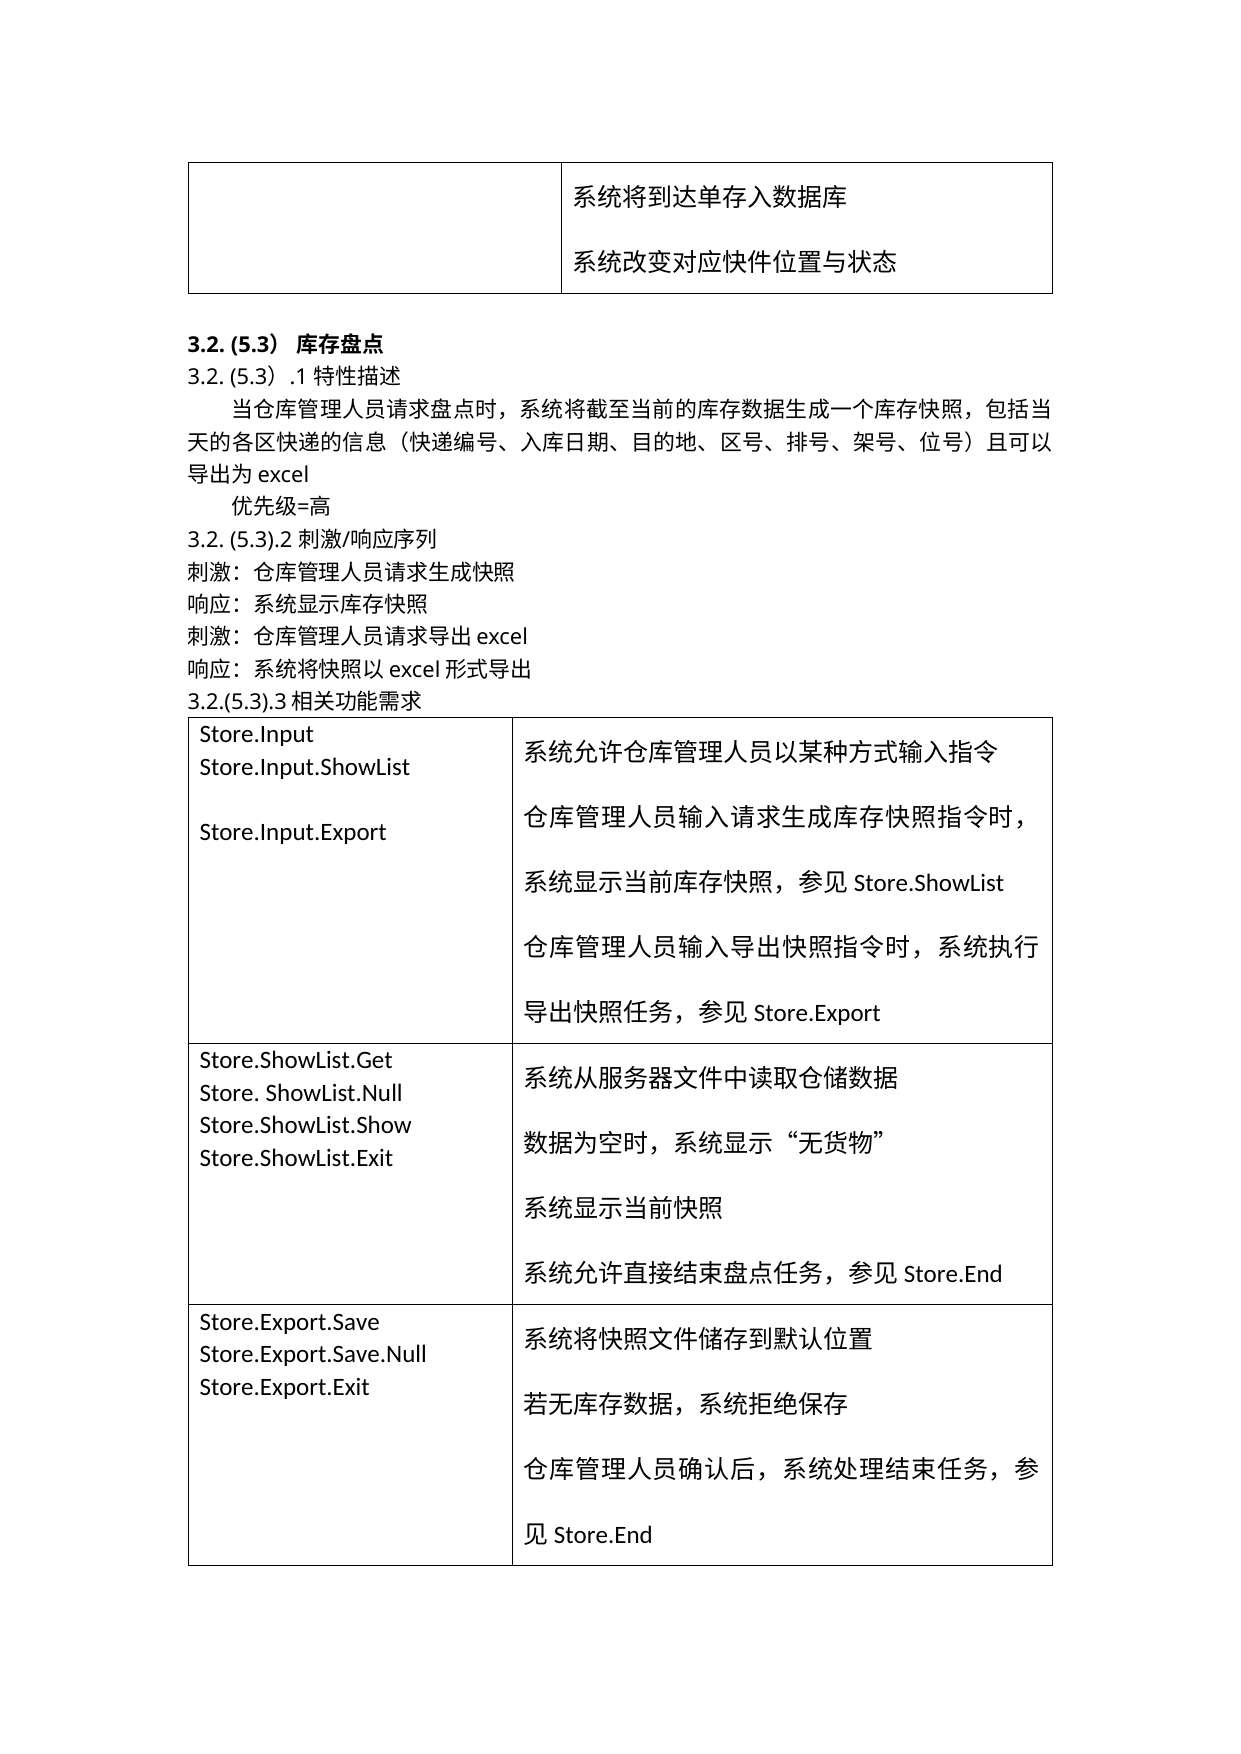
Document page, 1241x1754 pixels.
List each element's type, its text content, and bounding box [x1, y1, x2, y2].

table_header Store.Input Store.Input.ShowList Store.Input.Export [189, 718, 512, 1043]
text 刺激：仓库管理人员请求生成快照 [187, 554, 1053, 587]
text 刺激：仓库管理人员请求导出excel [187, 619, 1053, 652]
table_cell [562, 163, 1052, 293]
text 响应：系统显示库存快照 [187, 587, 1053, 619]
table_cell Store.Export.Save Store.Export.Save.Null Store.Export.Exit [189, 1305, 512, 1565]
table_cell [189, 163, 561, 293]
text 响应：系统将快照以excel形式导出 [187, 652, 1053, 684]
text 优先级=高 [187, 489, 1053, 522]
text 3.2. (5.3）.1 特性描述 [187, 359, 1053, 392]
text 当仓库管理人员请求盘点时，系统将截至当前的库存数据生成一个库存快照，包括当天的各区快递的信息（快递编号、入库日期、目的地、区号、排号、架号、位号）且可以导出为excel [187, 392, 1053, 489]
text 3.2. (5.3） 库存盘点 [187, 327, 1053, 359]
text 3.2. (5.3).2 刺激/响应序列 [187, 522, 1053, 554]
table_cell 系统从服务器文件中读取仓储数据 数据为空时，系统显示“无货物” 系统显示当前快照 系统允许直接结束盘点任务，参见Store.End [513, 1044, 1052, 1304]
table_header 系统允许仓库管理人员以某种方式输入指令 仓库管理人员输入请求生成库存快照指令时，系统显示当前库存快照，参见Store.ShowList 仓库管理人员输入导出快照指令时，系统执行导出快照任务，参见Store.Export [513, 718, 1052, 1043]
table_cell Store.ShowList.Get Store. ShowList.Null Store.ShowList.Show Store.ShowList.Exit [189, 1044, 512, 1304]
text 3.2.(5.3).3相关功能需求 [187, 684, 1053, 717]
table_cell 系统将快照文件储存到默认位置 若无库存数据，系统拒绝保存 仓库管理人员确认后，系统处理结束任务，参见Store.End [513, 1305, 1052, 1565]
